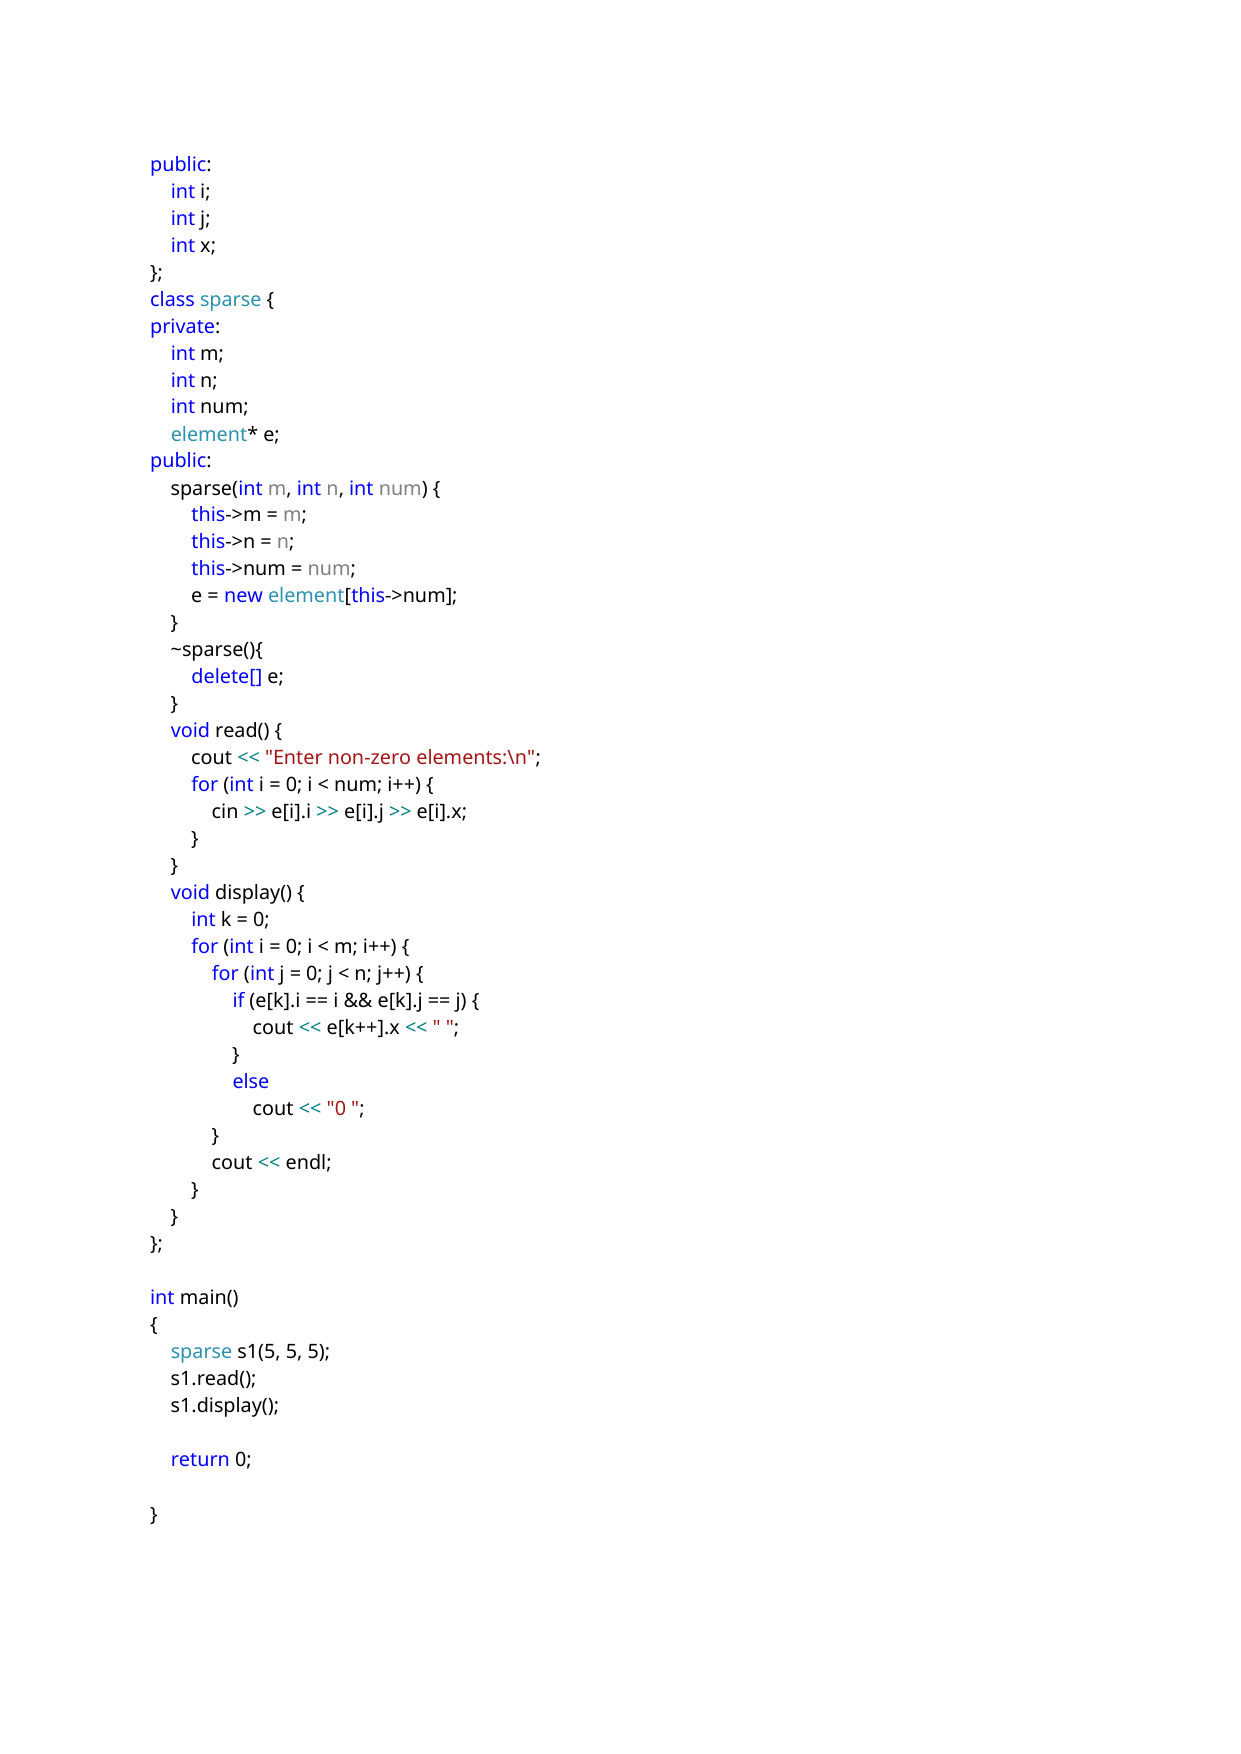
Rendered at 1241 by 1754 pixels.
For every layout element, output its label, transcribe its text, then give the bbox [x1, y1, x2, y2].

text return 0; [150, 1445, 1090, 1472]
text this->m = m; [150, 501, 1090, 528]
text } [150, 609, 1090, 636]
text s1.display(); [150, 1391, 1090, 1418]
text sparse s1(5, 5, 5); [150, 1337, 1090, 1364]
text } [150, 689, 1090, 717]
text for (int i = 0; i < num; i++) { [150, 771, 1090, 797]
text int k = 0; [150, 905, 1090, 932]
text for (int i = 0; i < m; i++) { [150, 932, 1090, 959]
text this->n = n; [150, 528, 1090, 555]
text int n; [150, 366, 1090, 393]
text int x; [150, 231, 1090, 258]
text this->num = num; [150, 555, 1090, 582]
text private: [150, 312, 1090, 339]
text } [150, 1040, 1090, 1067]
text sparse(int m, int n, int num) { [150, 474, 1090, 501]
text for (int j = 0; j < n; j++) { [150, 959, 1090, 986]
text cout << e[k++].x << " "; [150, 1013, 1090, 1040]
text public: [150, 447, 1090, 474]
text s1.read(); [150, 1364, 1090, 1391]
text } [150, 851, 1090, 878]
text if (e[k].i == i && e[k].j == j) { [150, 986, 1090, 1013]
text class sparse { [150, 285, 1090, 312]
text cout << "Enter non-zero elements:\n"; [150, 743, 1090, 771]
text } [150, 1500, 1090, 1527]
text } [150, 1202, 1090, 1229]
text else [150, 1067, 1090, 1094]
text int m; [150, 339, 1090, 366]
text int num; [150, 393, 1090, 420]
text int i; [150, 177, 1090, 204]
text }; [150, 1229, 1090, 1256]
text delete[] e; [150, 663, 1090, 689]
text cin >> e[i].i >> e[i].j >> e[i].x; [150, 797, 1090, 824]
text { [150, 1310, 1090, 1337]
text void read() { [150, 717, 1090, 743]
text } [150, 1175, 1090, 1202]
text void display() { [150, 878, 1090, 905]
text e = new element[this->num]; [150, 582, 1090, 609]
text } [150, 1121, 1090, 1148]
text public: [150, 150, 1090, 177]
text ~sparse(){ [150, 636, 1090, 663]
text int main() [150, 1283, 1090, 1310]
text element* e; [150, 420, 1090, 447]
text }; [150, 258, 1090, 285]
text int j; [150, 204, 1090, 231]
text cout << endl; [150, 1148, 1090, 1175]
text cout << "0 "; [150, 1094, 1090, 1121]
text } [150, 824, 1090, 851]
